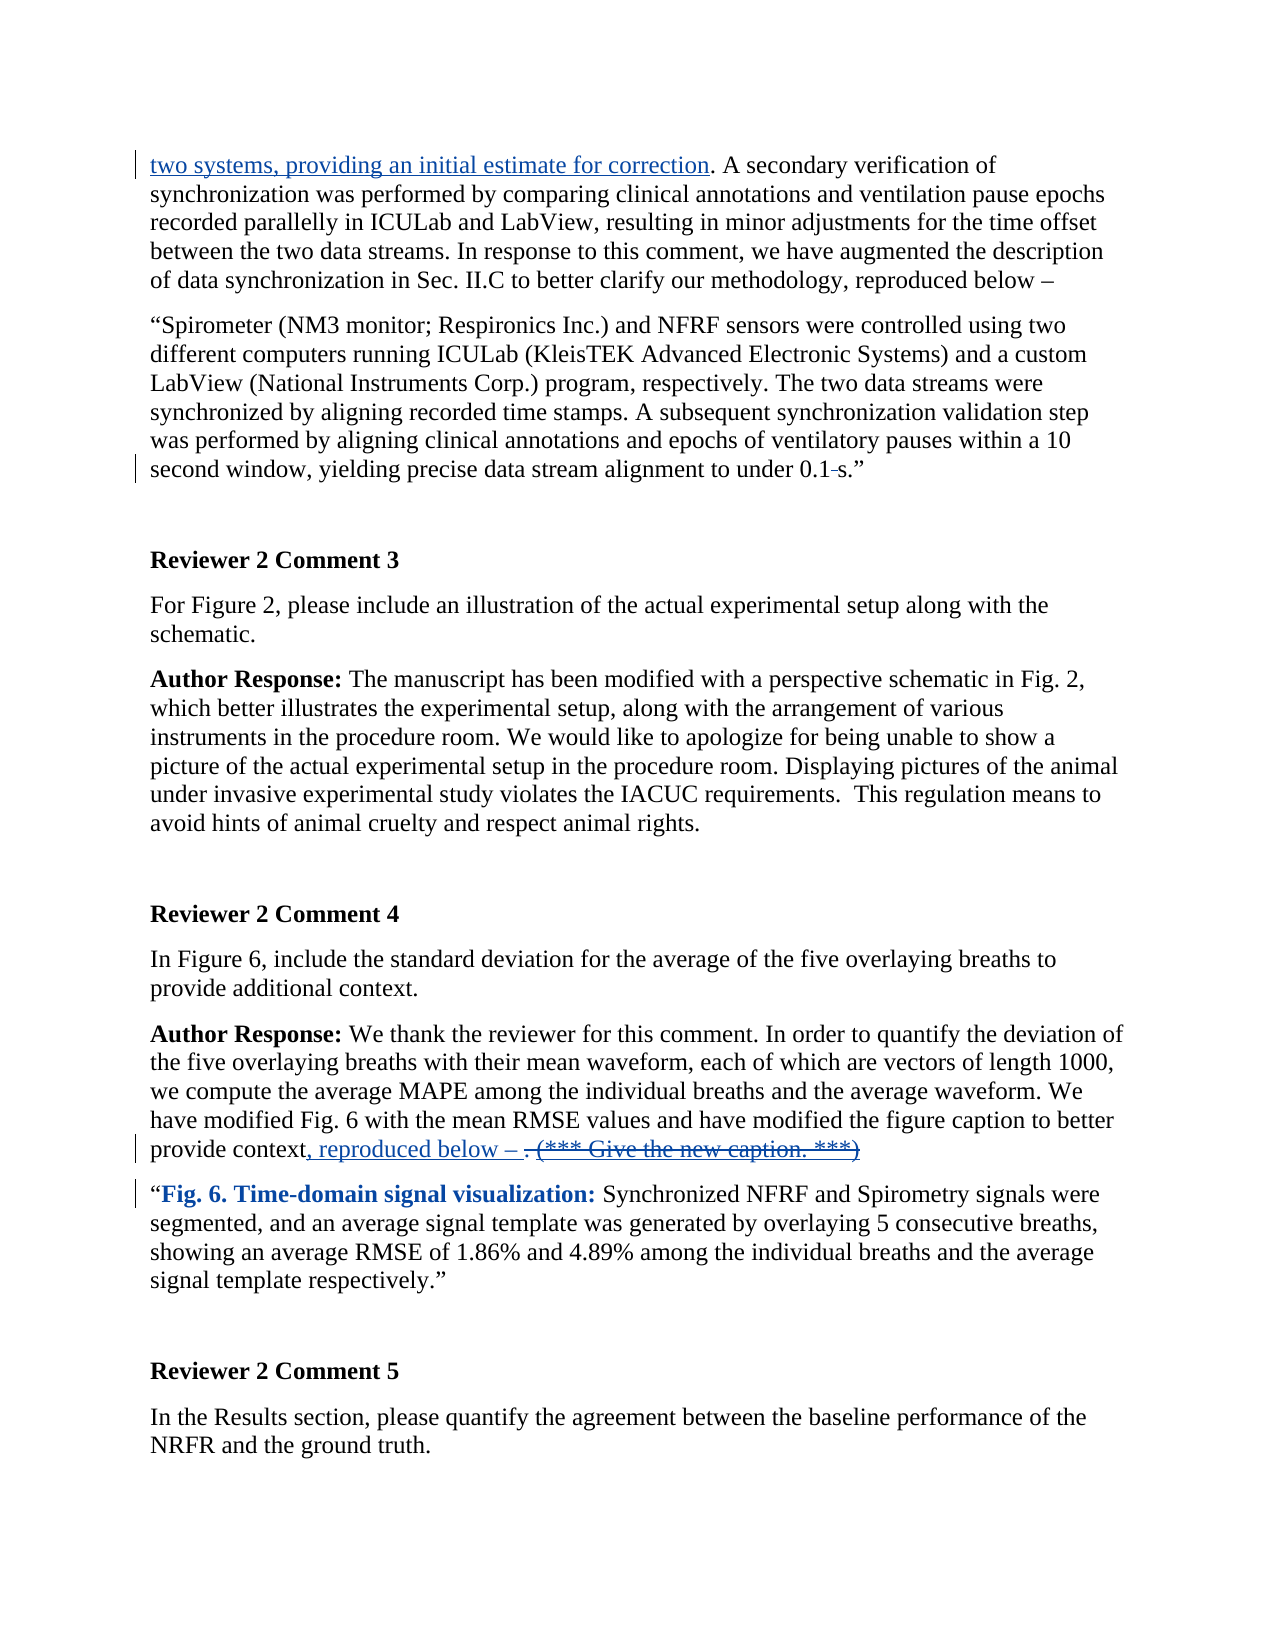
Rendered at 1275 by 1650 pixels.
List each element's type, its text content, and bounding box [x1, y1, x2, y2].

text Author Response: The manuscript has been modified with a perspective schematic in Fig. 2, which better illustrates the experimental setup, along with the arrangement of various instruments in the procedure room. We would like to apologize for being unable to show a picture of the actual experimental setup in the procedure room. Displaying pictures of the animal under invasive experimental study violates the IACUC requirements. This regulation means to avoid hints of animal cruelty and respect animal rights. [150, 664, 1125, 837]
text In Figure 6, include the standard deviation for the average of the five overlaying breaths to provide additional context. [150, 944, 1125, 1002]
text In the Results section, please quantify the agreement between the baseline performance of the NRFR and the ground truth. [150, 1402, 1125, 1459]
text For Figure 2, please include an illustration of the actual experimental setup along with the schematic. [150, 590, 1125, 648]
text Reviewer 2 Comment 4 [150, 899, 1125, 928]
text “Fig. 6. Time-domain signal visualization: Synchronized NFRF and Spirometry signals were segmented, and an average signal template was generated by overlaying 5 consecutive breaths, showing an average RMSE of 1.86% and 4.89% among the individual breaths and the average signal template respectively.” [150, 1179, 1125, 1294]
text Reviewer 2 Comment 3 [150, 545, 1125, 574]
text “Spirometer (NM3 monitor; Respironics Inc.) and NFRF sensors were controlled using two different computers running ICULab (KleisTEK Advanced Electronic Systems) and a custom LabView (National Instruments Corp.) program, respectively. The two data streams were synchronized by aligning recorded time stamps. A subsequent synchronization validation step was performed by aligning clinical annotations and epochs of ventilatory pauses within a 10 second window, yielding precise data stream alignment to under 0.1s.” [150, 310, 1125, 483]
text Author Response: We thank the reviewer for this comment. In order to quantify the deviation of the five overlaying breaths with their mean waveform, each of which are vectors of length 1000, we compute the average MAPE among the individual breaths and the average waveform. We have modified Fig. 6 with the mean RMSE values and have modified the figure caption to better provide context [150, 1019, 1125, 1162]
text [150, 150, 1125, 294]
text Reviewer 2 Comment 5 [150, 1356, 1125, 1385]
